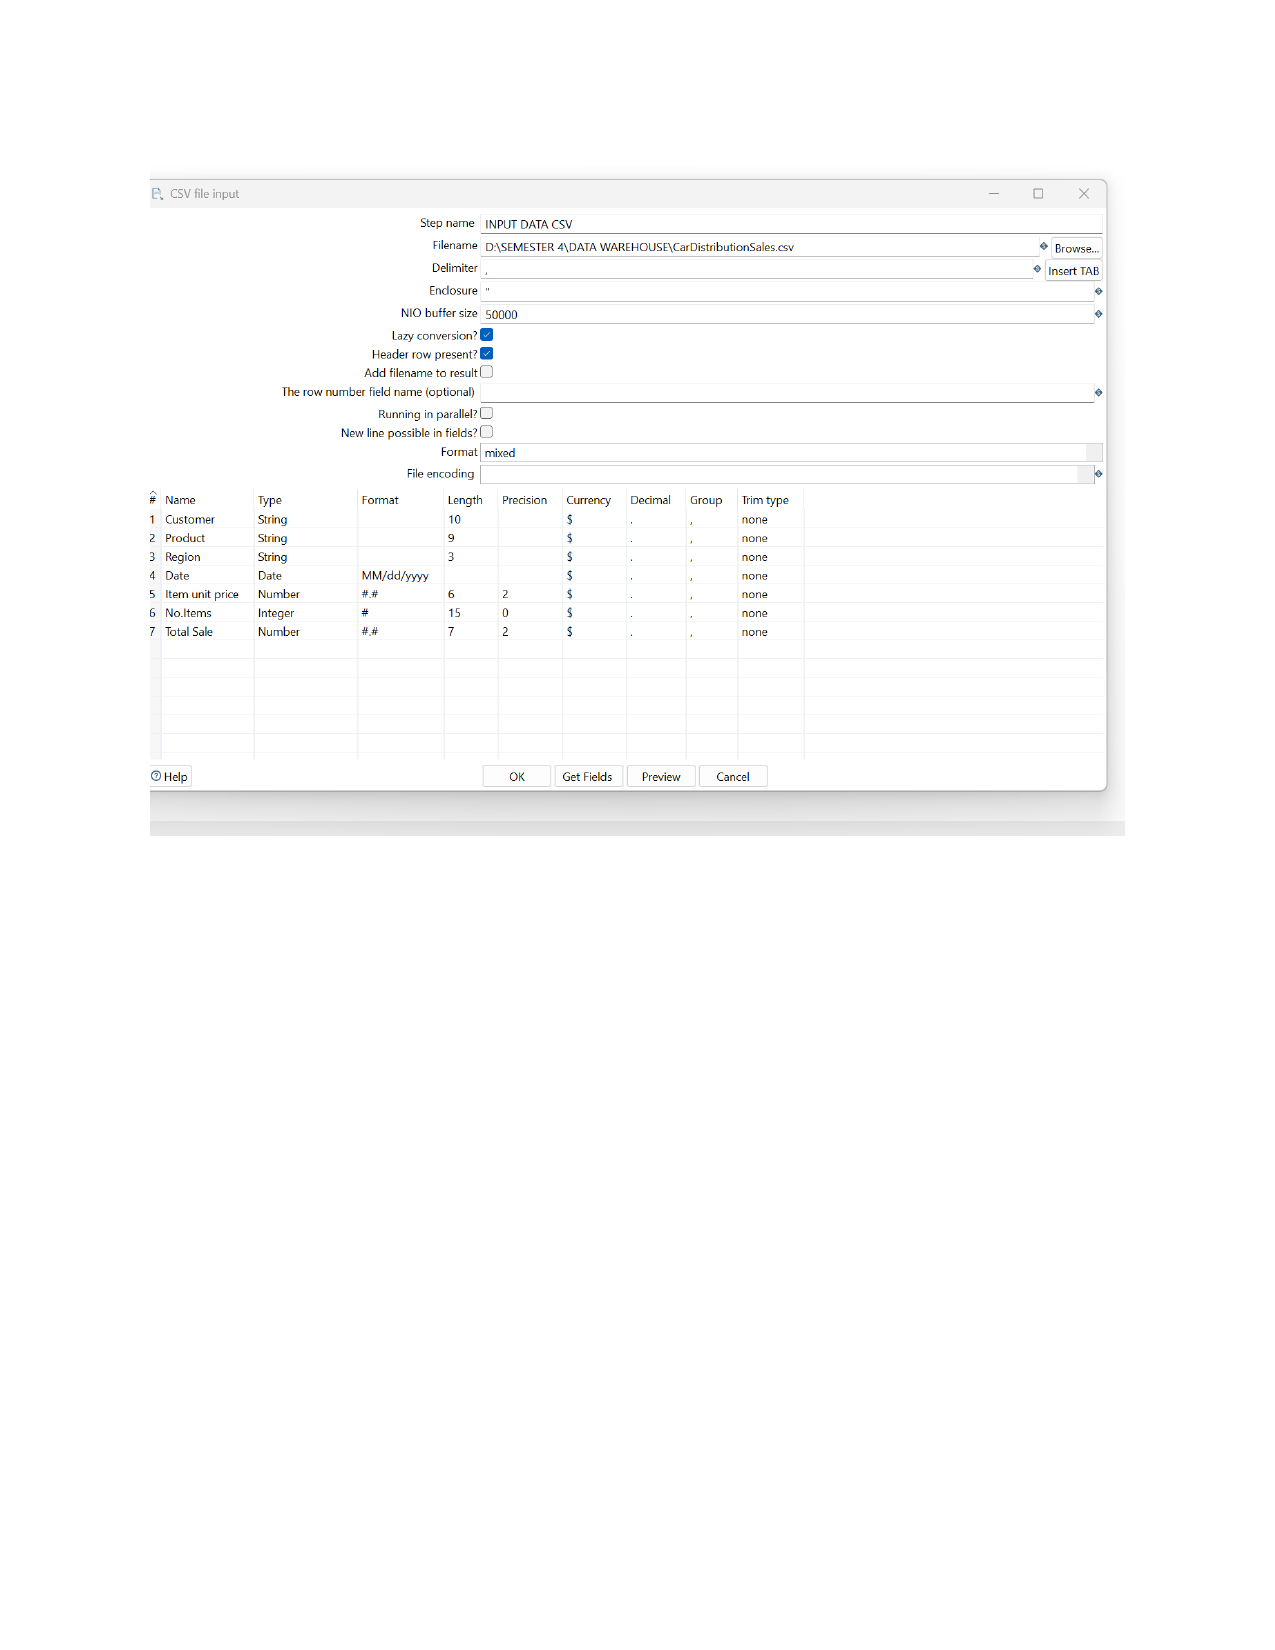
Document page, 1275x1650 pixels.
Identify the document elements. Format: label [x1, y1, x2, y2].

picture [150, 150, 1125, 836]
